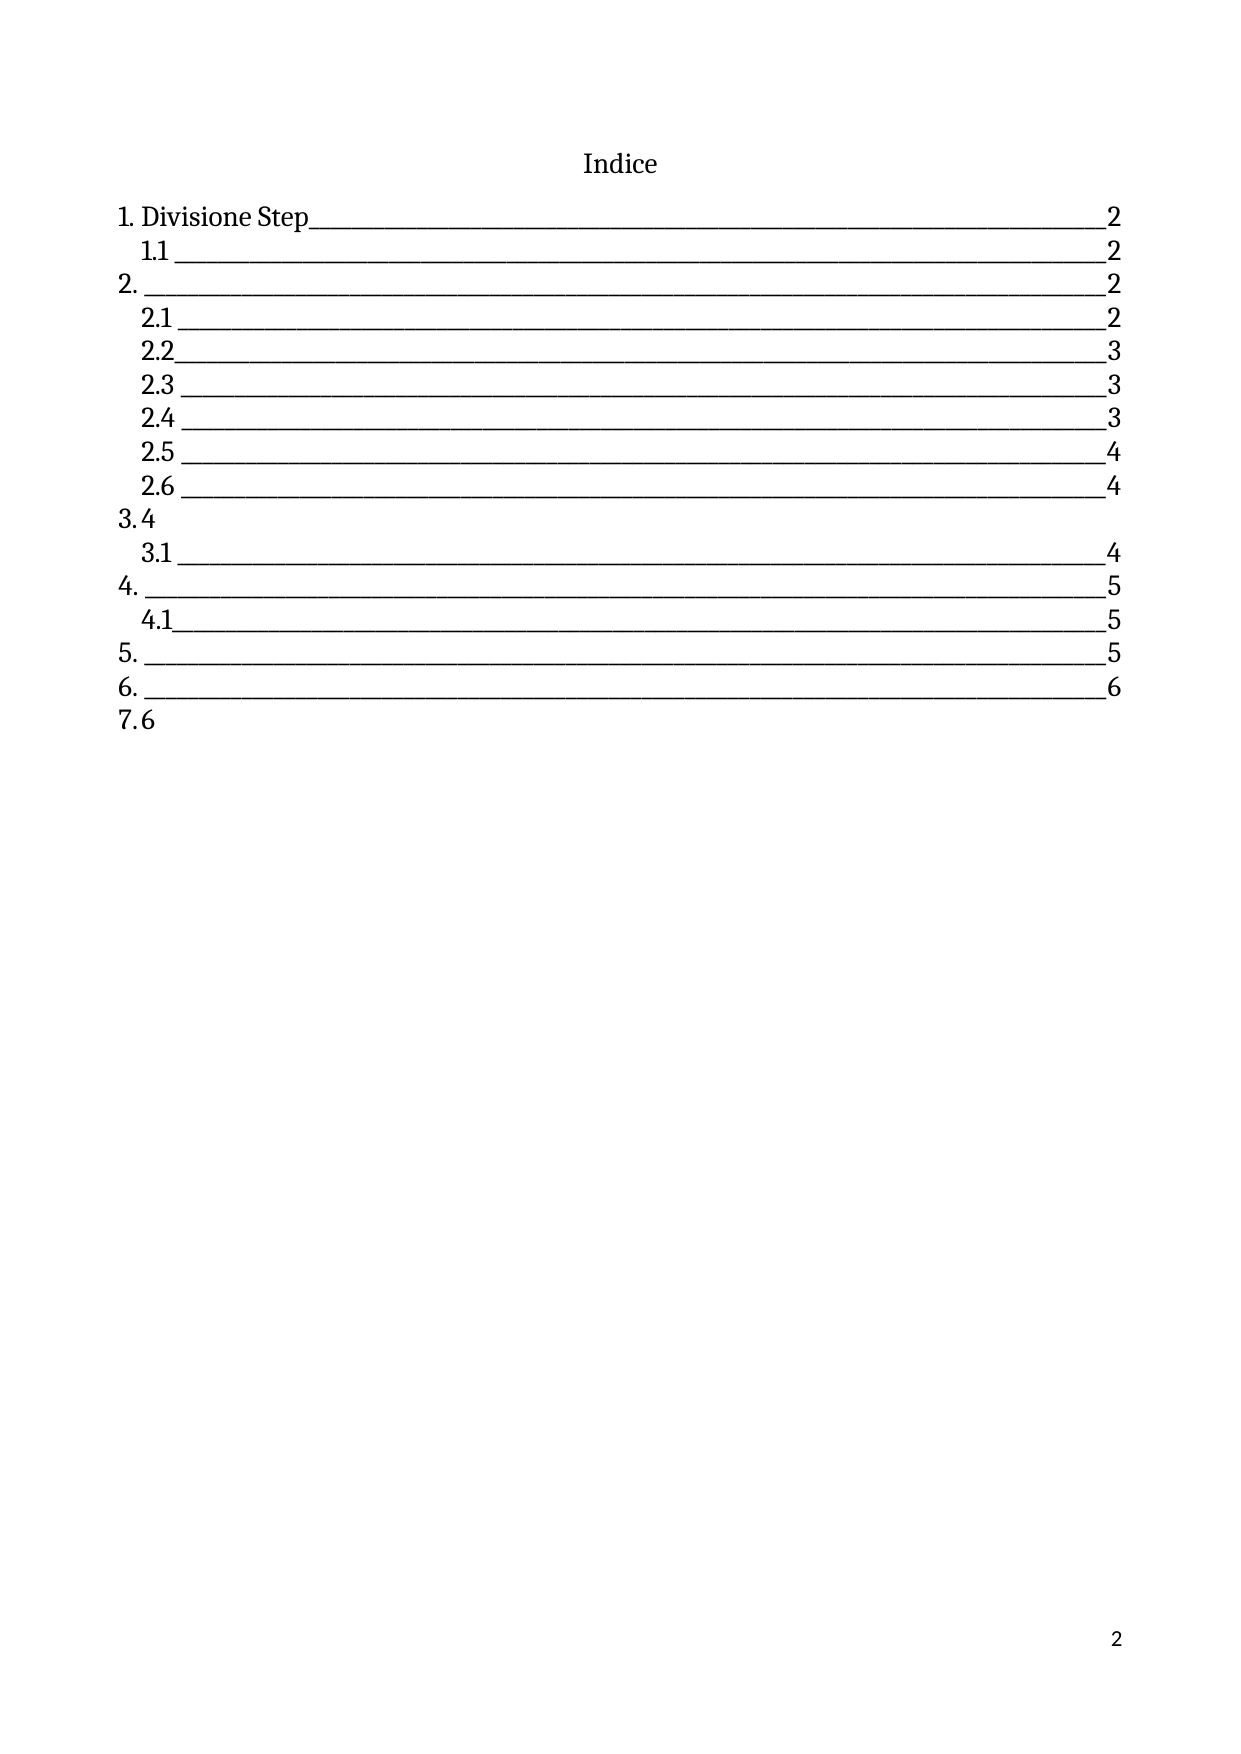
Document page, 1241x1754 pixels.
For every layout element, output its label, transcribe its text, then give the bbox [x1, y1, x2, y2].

text 1. Divisione Step 2 [118, 200, 1122, 234]
text 2.3 Step 2. Tesseramento 3 [118, 368, 1122, 402]
text 3.Gestione corsi 4 [118, 502, 1122, 536]
text 2.6 Step 5. Stampa moduli precompilati 4 [118, 469, 1122, 502]
text 2.4 Step 3. Iscrizione 3 [118, 402, 1122, 435]
text 7.Gestione verbali 6 [118, 703, 1122, 737]
text 3.1 Tabelle 4 [118, 536, 1122, 569]
text 4. Scheduling lezioni 5 [118, 569, 1122, 603]
text 2.5 Step 4. Dati fiscali 4 [118, 435, 1122, 469]
text 1.1 Specifica attori (tipo utente) 2 [118, 234, 1122, 267]
text Indice [118, 148, 1122, 181]
text 2. Definizione Step 2 [118, 267, 1122, 301]
text 5. Gestione iscrizioni 5 [118, 636, 1122, 670]
text 2.2Step 1.1 Anagrafica fornitori 3 [118, 334, 1122, 368]
text 2.1 Step 1. Anagrafica 2 [118, 301, 1122, 334]
text 4.1Tabelle 5 [118, 603, 1122, 636]
text 6. Gestione contabilità 6 [118, 670, 1122, 703]
